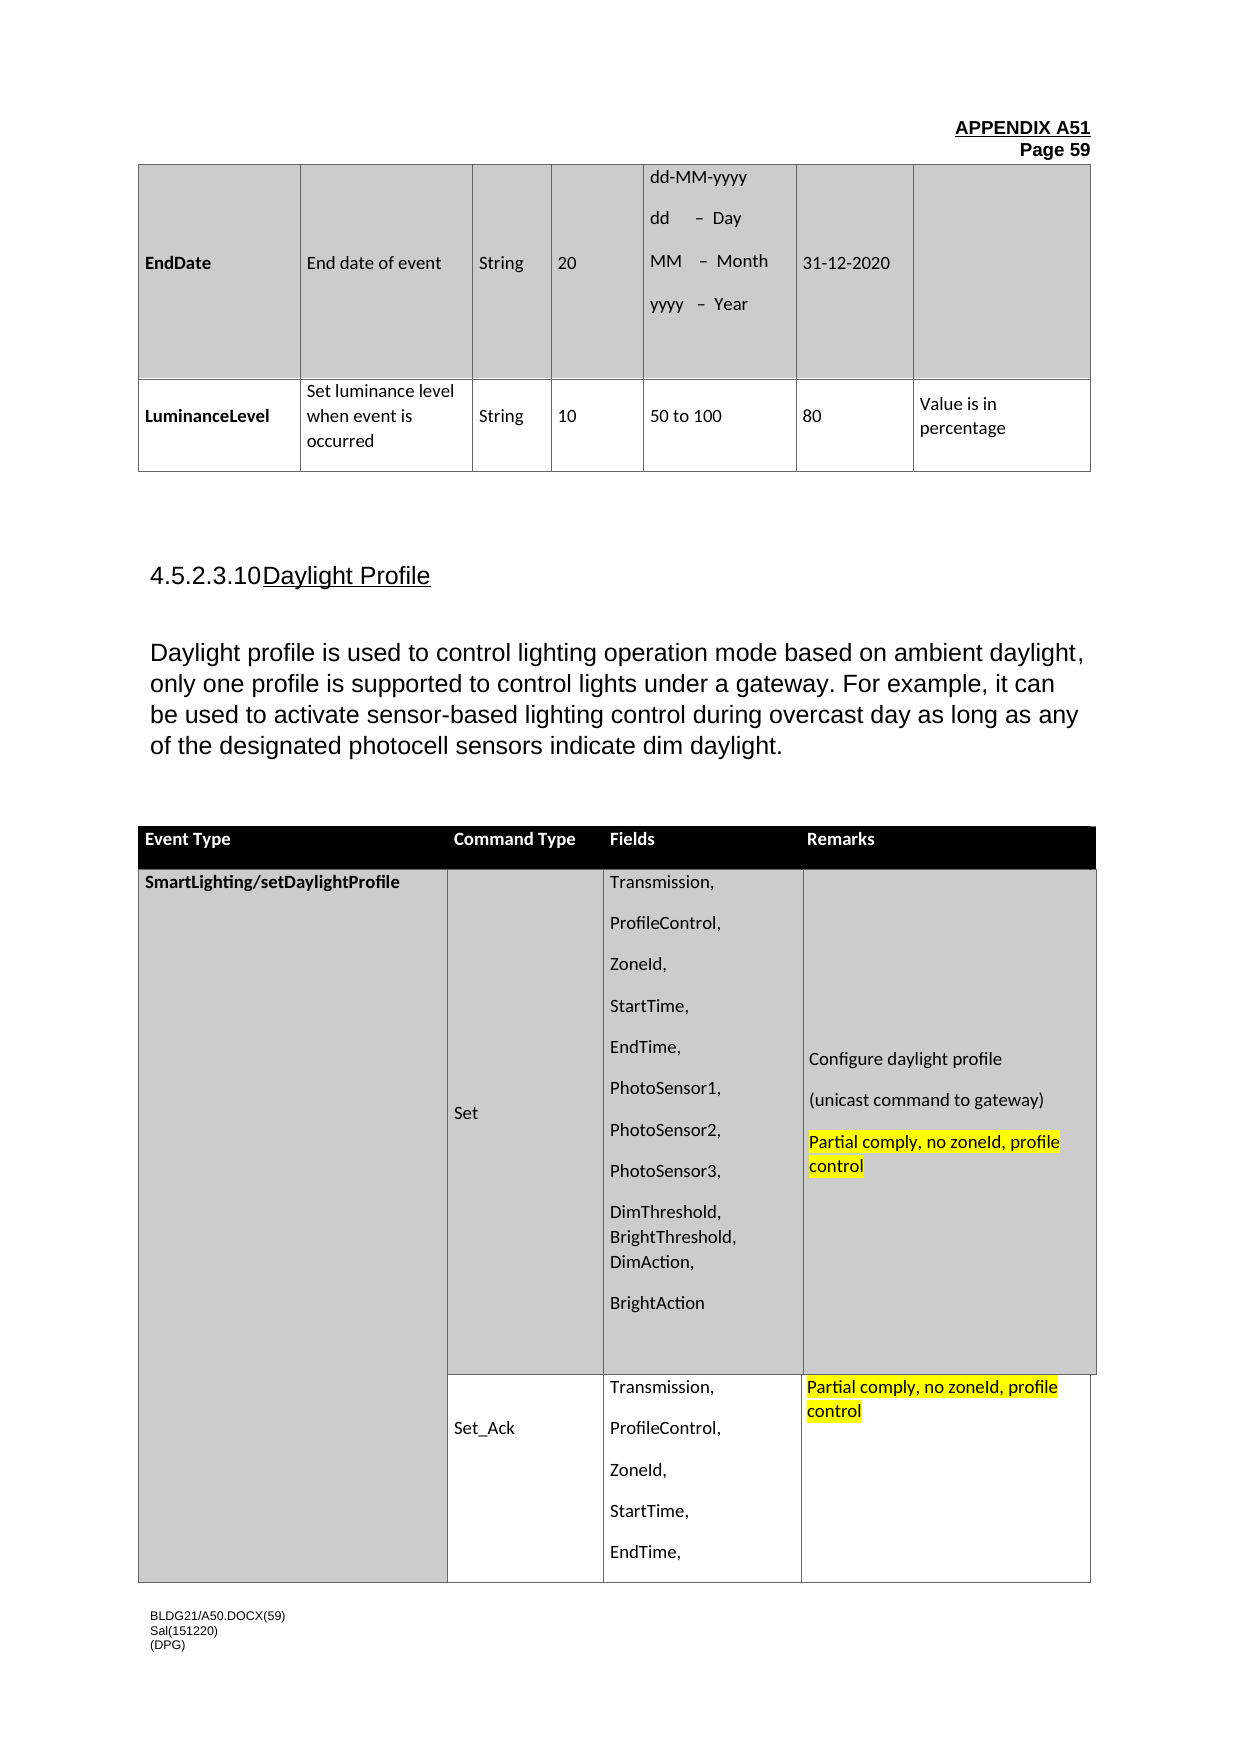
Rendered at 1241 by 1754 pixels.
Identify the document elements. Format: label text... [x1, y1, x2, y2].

table_header Command Type [448, 827, 603, 869]
table_cell String [473, 165, 551, 378]
table_cell Configure daylight profile (unicast command to gateway) Partial comply, no zoneId, profile control [804, 870, 1096, 1374]
table_header Event Type [139, 827, 447, 869]
table_cell SmartLighting/setDaylightProfile [139, 870, 447, 1582]
table_header Fields [604, 827, 801, 869]
table_cell End date of event [301, 165, 472, 378]
table_cell Set luminance level when event is occurred [301, 380, 472, 471]
list Daylight Profile [150, 561, 1090, 590]
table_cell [644, 165, 796, 378]
table_cell 80 [797, 380, 913, 471]
table_cell Set_Ack [448, 1375, 603, 1582]
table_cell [604, 1375, 801, 1582]
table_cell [802, 1375, 1090, 1582]
text Daylight profile is used to control lighting operation mode based on ambient daylight, only one profile is supported to control lights under a gateway. For example, it can be used to activate sensor-based lighting control during overcast day as long as any of the designated photocell sensors indicate dim daylight. [150, 637, 1090, 759]
table_cell 50 to 100 [644, 380, 796, 471]
table_cell 20 [552, 165, 643, 378]
table_cell String [473, 380, 551, 471]
table_header Remarks [802, 827, 1090, 869]
table_cell LuminanceLevel [139, 380, 300, 471]
table_cell Value is in percentage [914, 380, 1090, 471]
table_cell EndDate [139, 165, 300, 378]
table_cell 10 [552, 380, 643, 471]
table_cell Set [448, 870, 603, 1374]
table_cell [914, 165, 1090, 378]
table_cell 31-12-2020 [797, 165, 913, 378]
